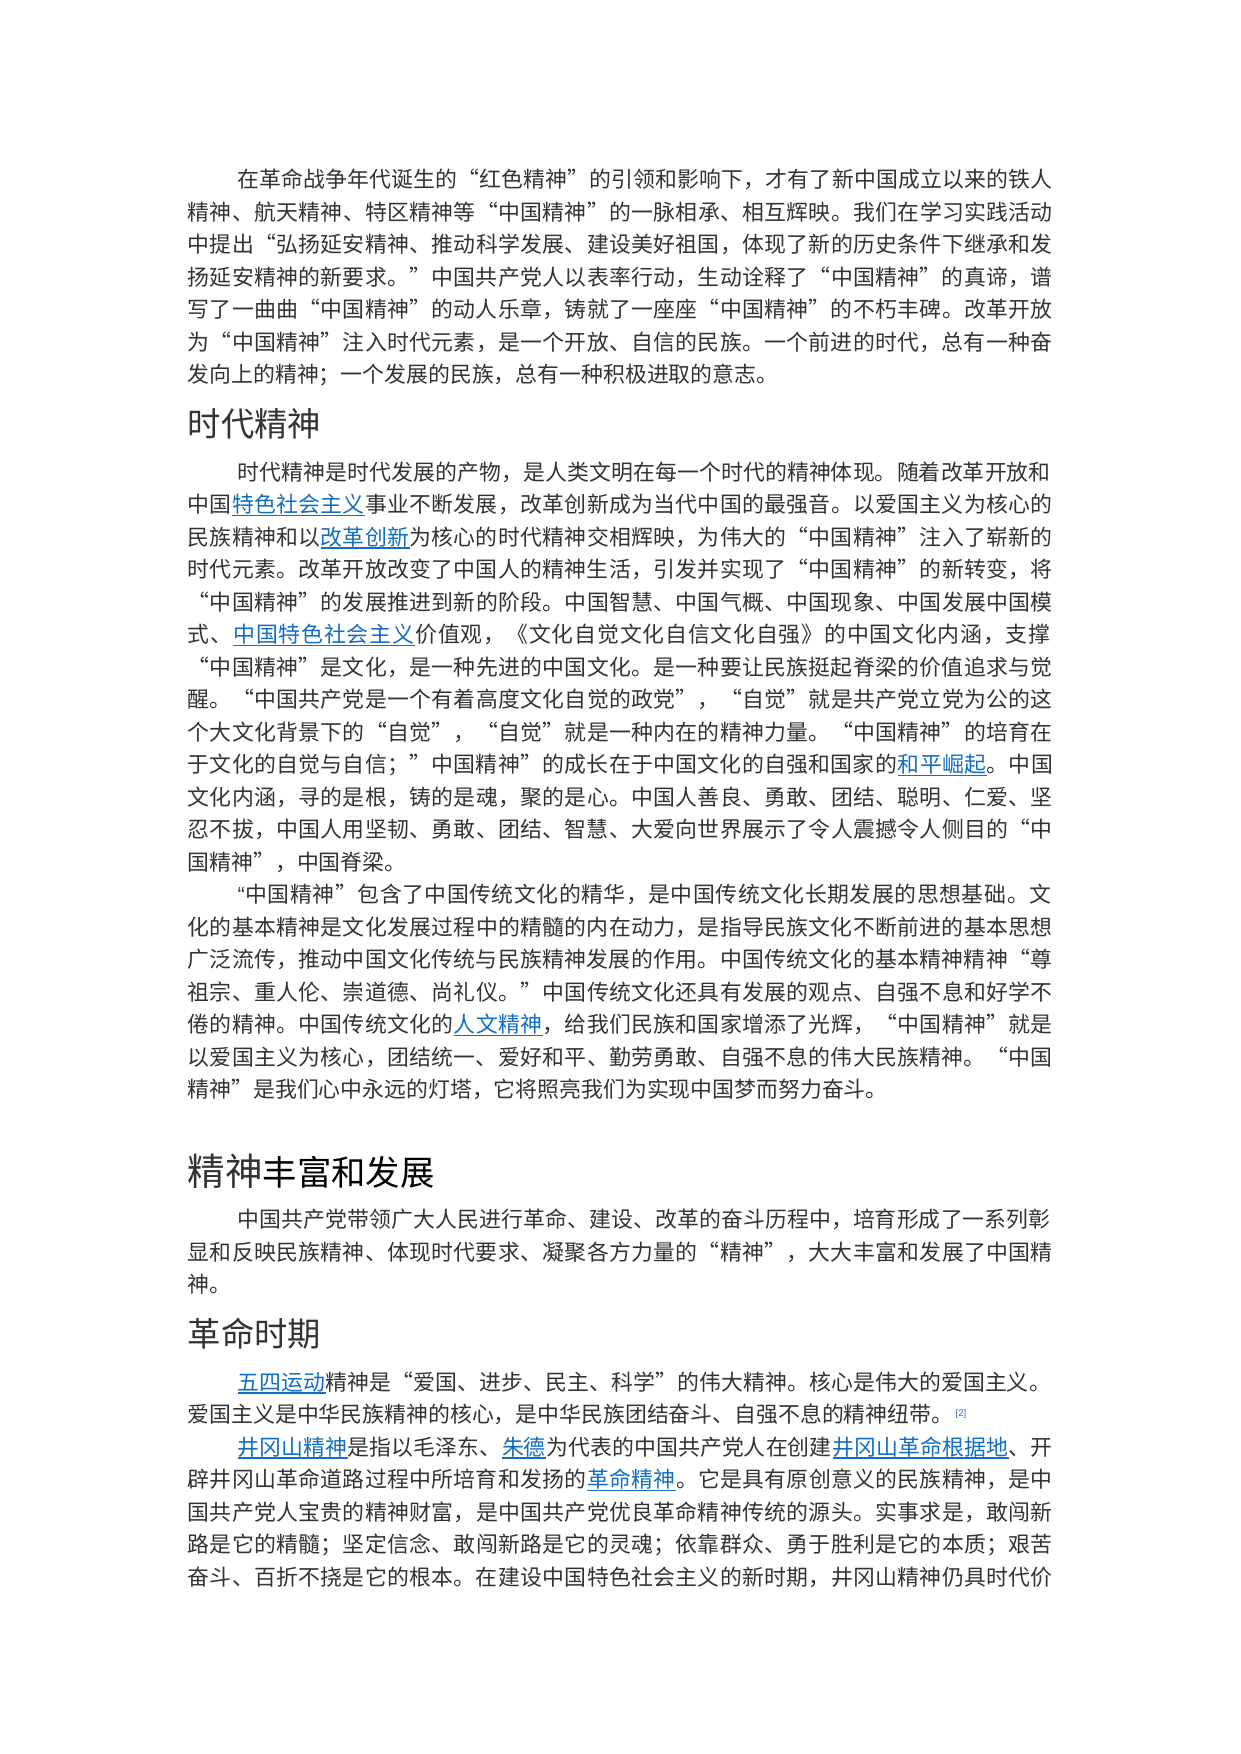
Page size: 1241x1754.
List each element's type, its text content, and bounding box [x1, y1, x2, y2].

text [187, 1429, 1053, 1592]
text 时代精神是时代发展的产物，是人类文明在每一个时代的精神体现。随着改革开放和中国特色社会主义事业不断发展，改革创新成为当代中国的最强音。以爱国主义为核心的民族精神和以改革创新为核心的时代精神交相辉映，为伟大的“中国精神”注入了崭新的时代元素。改革开放改变了中国人的精神生活，引发并实现了“中国精神”的新转变，将“中国精神”的发展推进到新的阶段。中国智慧、中国气概、中国现象、中国发展中国模式、中国特色社会主义价值观，《文化自觉文化自信文化自强》的中国文化内涵，支撑“中国精神”是文化，是一种先进的中国文化。是一种要让民族挺起脊梁的价值追求与觉醒。“中国共产党是一个有着高度文化自觉的政党”，“自觉”就是共产党立党为公的这个大文化背景下的“自觉”，“自觉”就是一种内在的精神力量。“中国精神”的培育在于文化的自觉与自信；”中国精神”的成长在于中国文化的自强和国家的和平崛起。中国文化内涵，寻的是根，铸的是魂，聚的是心。中国人善良、勇敢、团结、聪明、仁爱、坚忍不拔，中国人用坚韧、勇敢、团结、智慧、大爱向世界展示了令人震撼令人侧目的“中国精神”，中国脊梁。 [187, 454, 1053, 877]
subtitle 革命时期 [187, 1299, 1053, 1364]
text 在革命战争年代诞生的“红色精神”的引领和影响下，才有了新中国成立以来的铁人精神、航天精神、特区精神等“中国精神”的一脉相承、相互辉映。我们在学习实践活动中提出“弘扬延安精神、推动科学发展、建设美好祖国，体现了新的历史条件下继承和发扬延安精神的新要求。”中国共产党人以表率行动，生动诠释了“中国精神”的真谛，谱写了一曲曲“中国精神”的动人乐章，铸就了一座座“中国精神”的不朽丰碑。改革开放为“中国精神”注入时代元素，是一个开放、自信的民族。一个前进的时代，总有一种奋发向上的精神；一个发展的民族，总有一种积极进取的意志。 [187, 162, 1053, 389]
subtitle 精神丰富和发展 [187, 1137, 1053, 1202]
text 中国共产党带领广大人民进行革命、建设、改革的奋斗历程中，培育形成了一系列彰显和反映民族精神、体现时代要求、凝聚各方力量的“精神”，大大丰富和发展了中国精神。 [187, 1202, 1053, 1299]
subtitle 时代精神 [187, 389, 1053, 454]
text 五四运动精神是“爱国、进步、民主、科学”的伟大精神。核心是伟大的爱国主义。爱国主义是中华民族精神的核心，是中华民族团结奋斗、自强不息的精神纽带。 [2] [187, 1364, 1053, 1429]
text “中国精神”包含了中国传统文化的精华，是中国传统文化长期发展的思想基础。文化的基本精神是文化发展过程中的精髓的内在动力，是指导民族文化不断前进的基本思想。广泛流传，推动中国文化传统与民族精神发展的作用。中国传统文化的基本精神精神“尊祖宗、重人伦、崇道德、尚礼仪。”中国传统文化还具有发展的观点、自强不息和好学不倦的精神。中国传统文化的人文精神，给我们民族和国家增添了光辉，“中国精神”就是以爱国主义为核心，团结统一、爱好和平、勤劳勇敢、自强不息的伟大民族精神。“中国精神”是我们心中永远的灯塔，它将照亮我们为实现中国梦而努力奋斗。 [187, 877, 1053, 1104]
